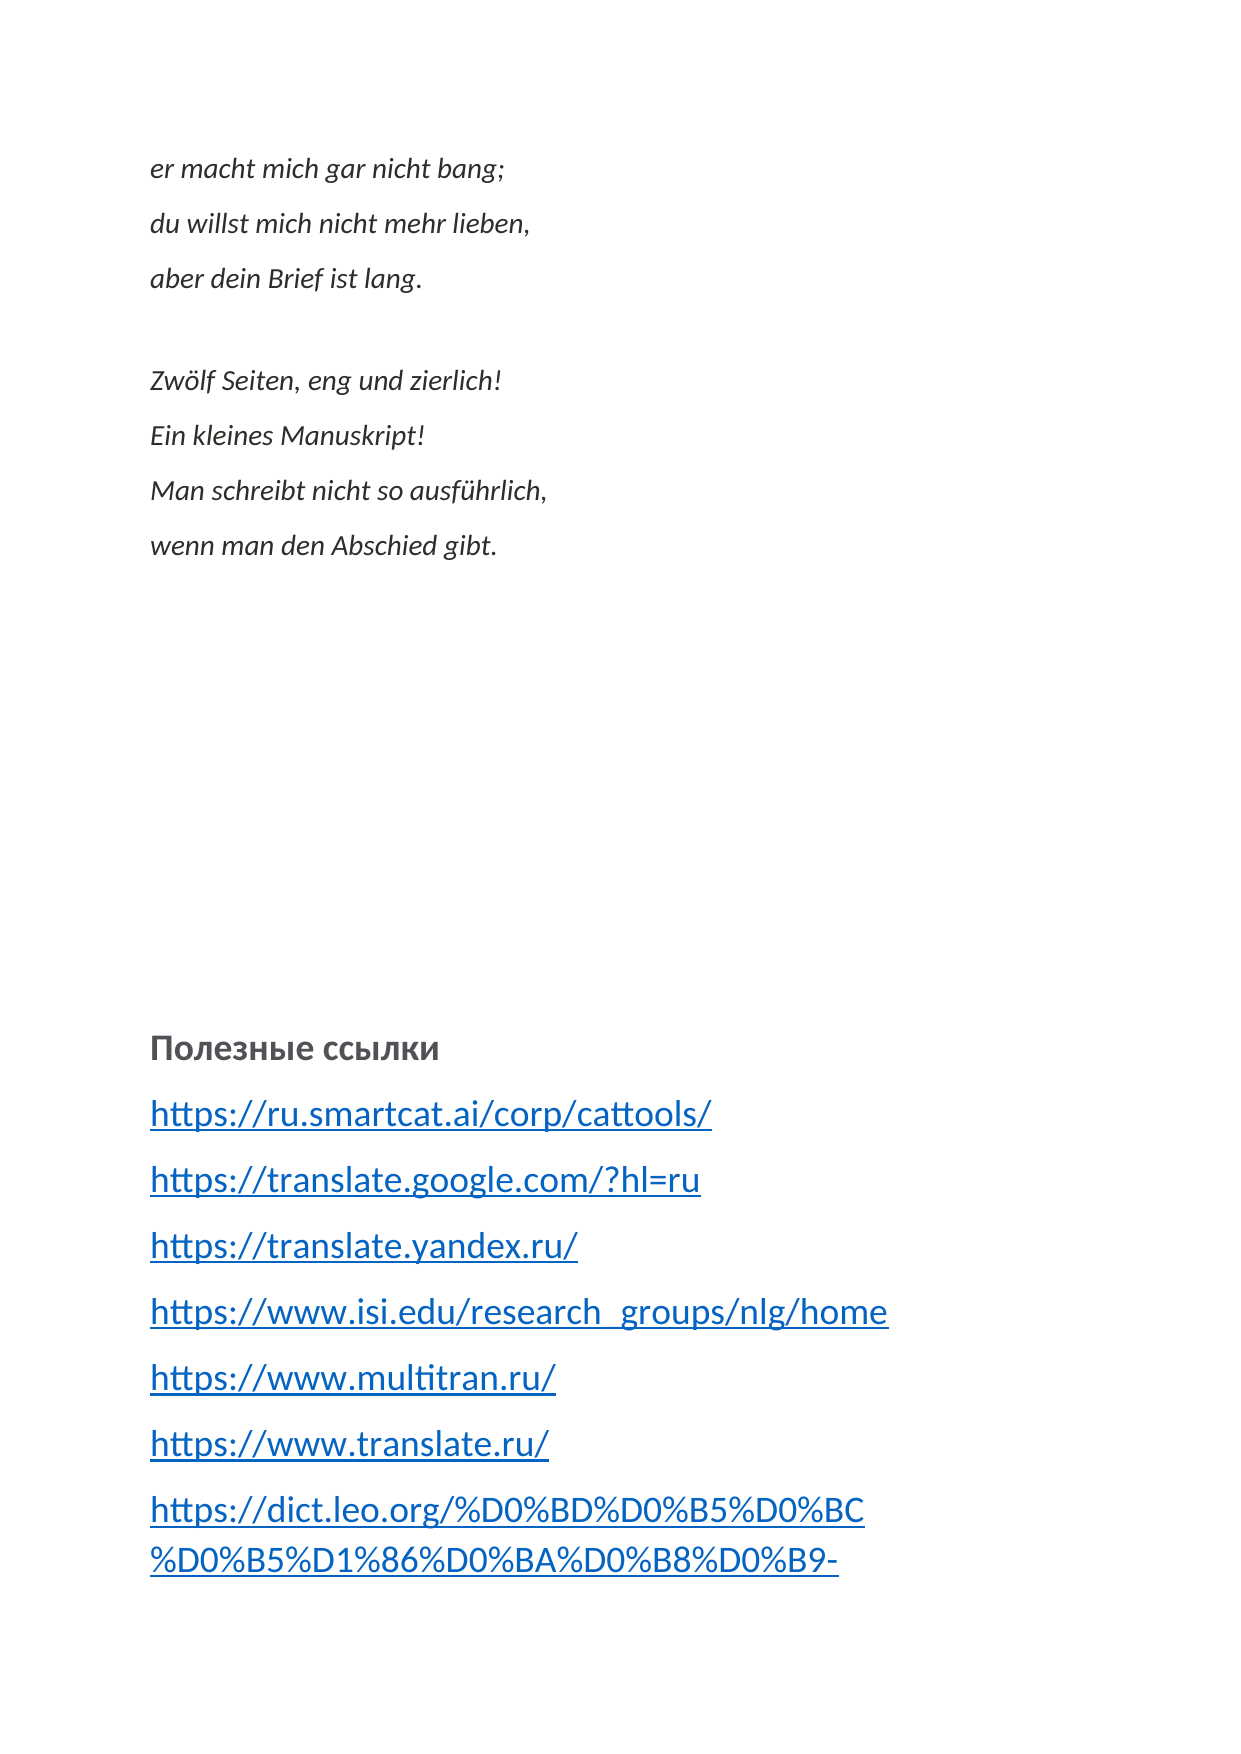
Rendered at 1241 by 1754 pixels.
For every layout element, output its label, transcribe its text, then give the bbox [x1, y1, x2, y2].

text https://translate.yandex.ru/ [150, 1222, 1090, 1268]
text https://ru.smartcat.ai/corp/cattools/ [150, 1089, 1090, 1135]
text https://www.multitran.ru/ [150, 1354, 1090, 1400]
text https://translate.google.com/?hl=ru [150, 1156, 1090, 1202]
text wenn man den Abschied gibt. [150, 527, 1090, 563]
text Полезные ссылки [150, 1023, 1090, 1069]
text https://www.isi.edu/research_groups/nlg/home [150, 1288, 1090, 1334]
text https://www.translate.ru/ [150, 1420, 1090, 1466]
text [150, 1486, 1090, 1582]
text aber dein Brief ist lang. [150, 260, 1090, 296]
text du willst mich nicht mehr lieben, [150, 205, 1090, 241]
text Ein kleines Manuskript! [150, 417, 1090, 453]
text er macht mich gar nicht bang; [150, 150, 1090, 186]
text Zwölf Seiten, eng und zierlich! [150, 362, 1090, 398]
text Man schreibt nicht so ausführlich, [150, 472, 1090, 508]
